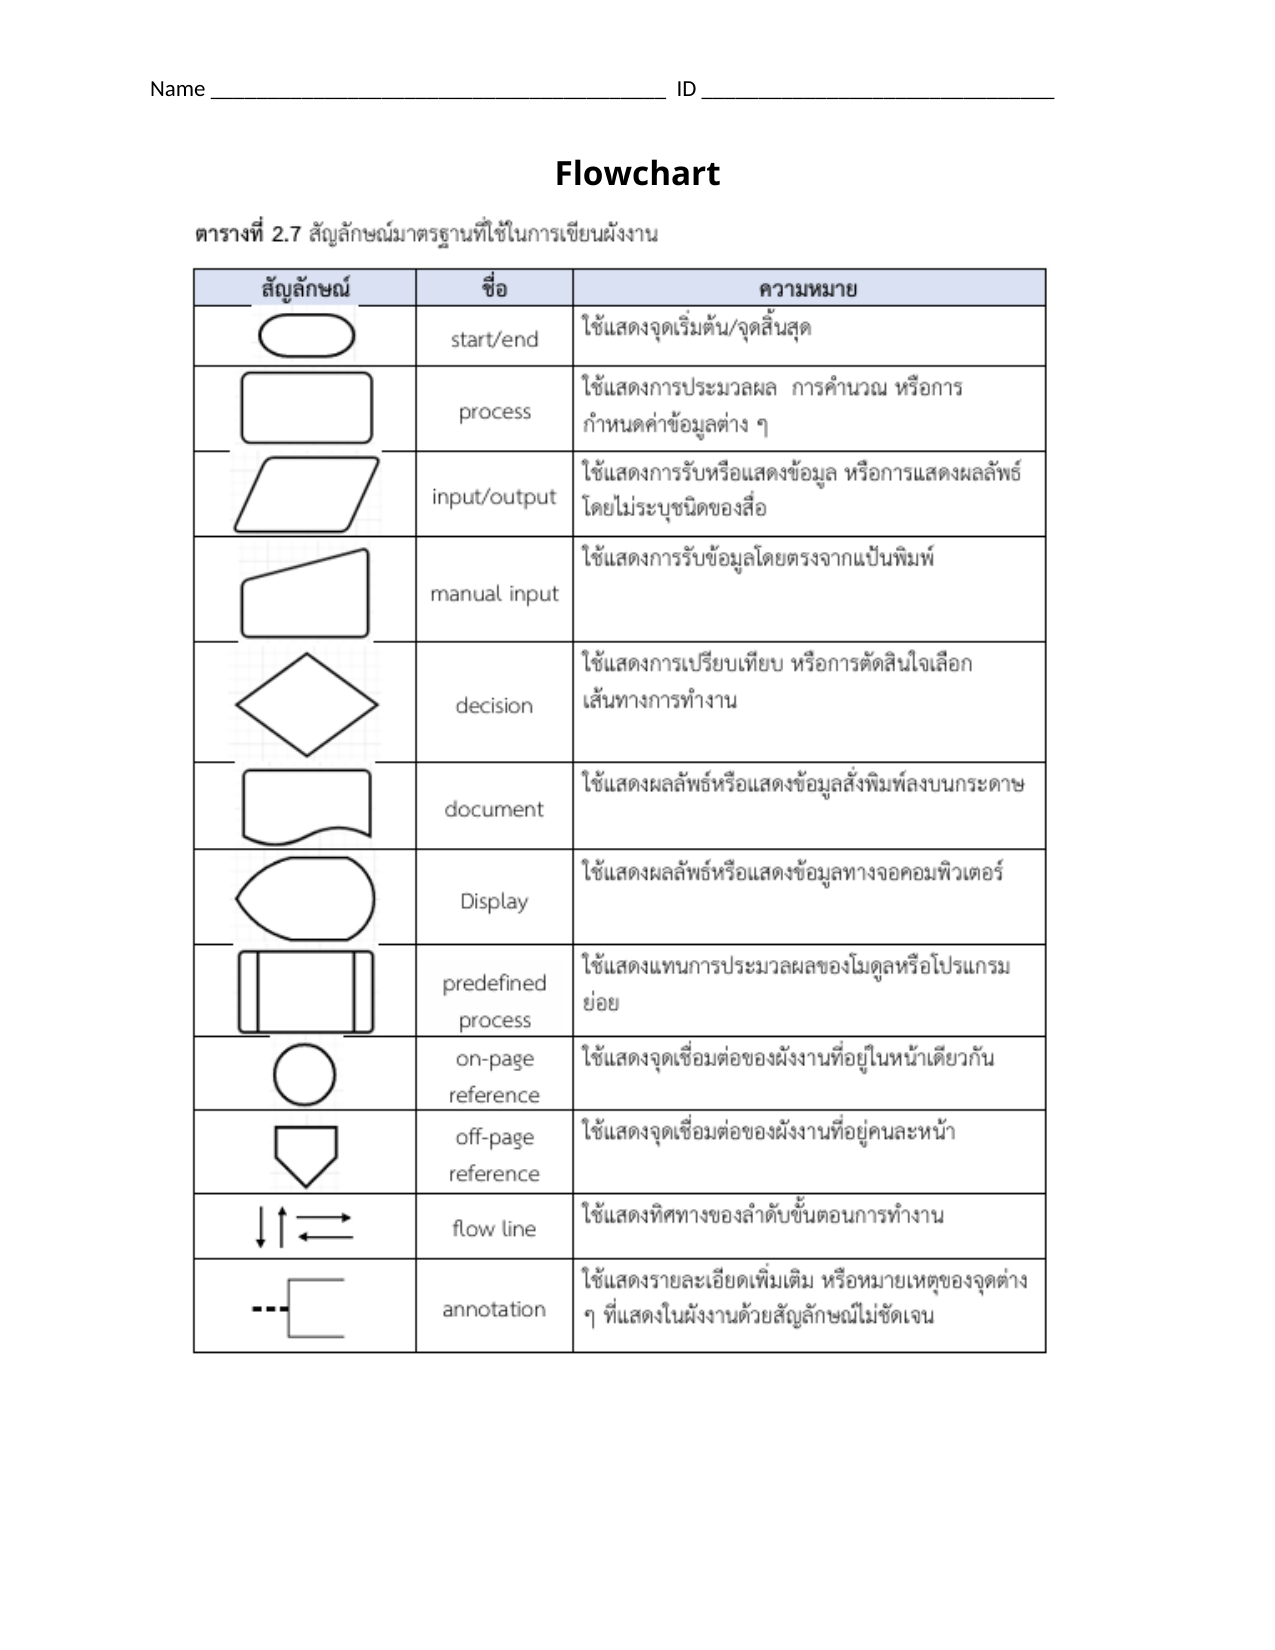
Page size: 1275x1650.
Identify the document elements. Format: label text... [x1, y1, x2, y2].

text Flowchart [150, 150, 1125, 195]
picture [150, 215, 1072, 1377]
